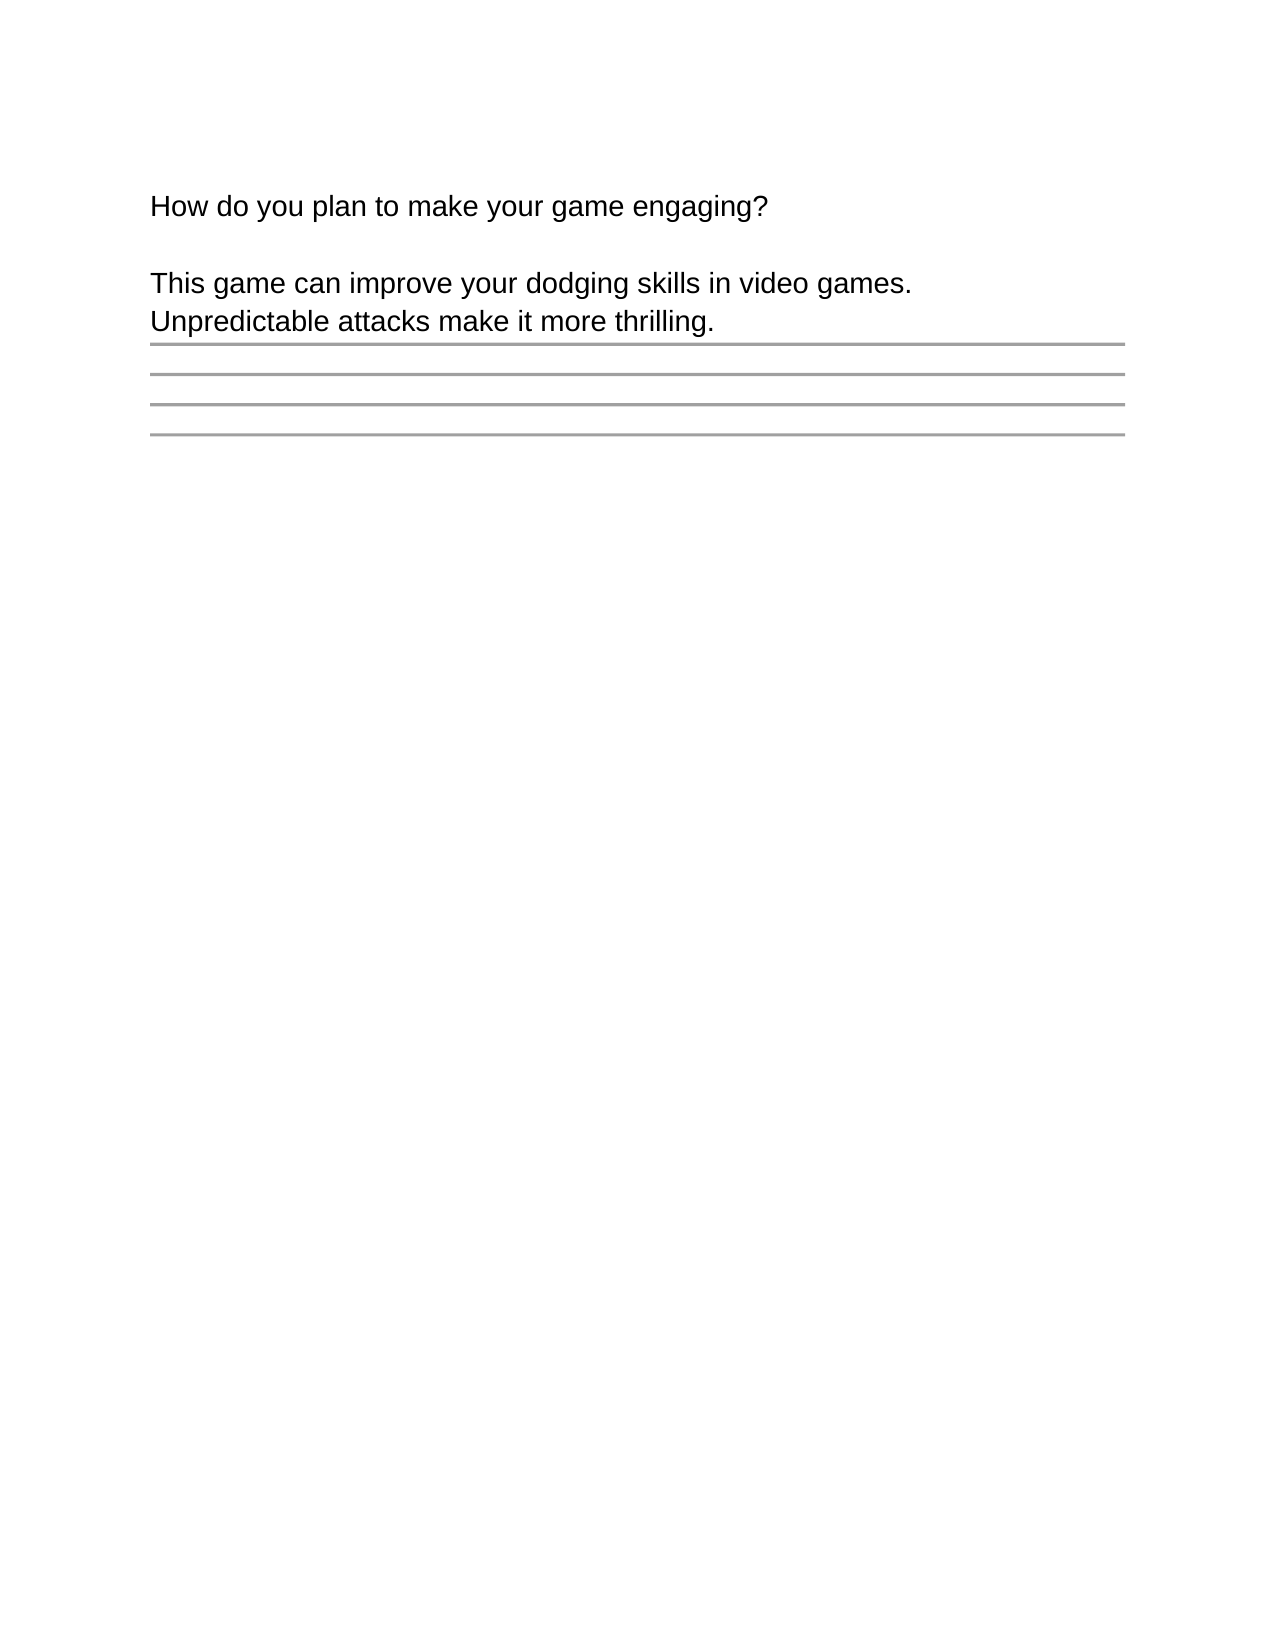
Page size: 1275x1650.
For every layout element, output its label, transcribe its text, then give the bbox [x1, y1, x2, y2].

text How do you plan to make your game engaging? [150, 188, 1125, 222]
text Unpredictable attacks make it more thrilling. [150, 304, 1125, 338]
text This game can improve your dodging skills in video games. [150, 266, 1125, 299]
